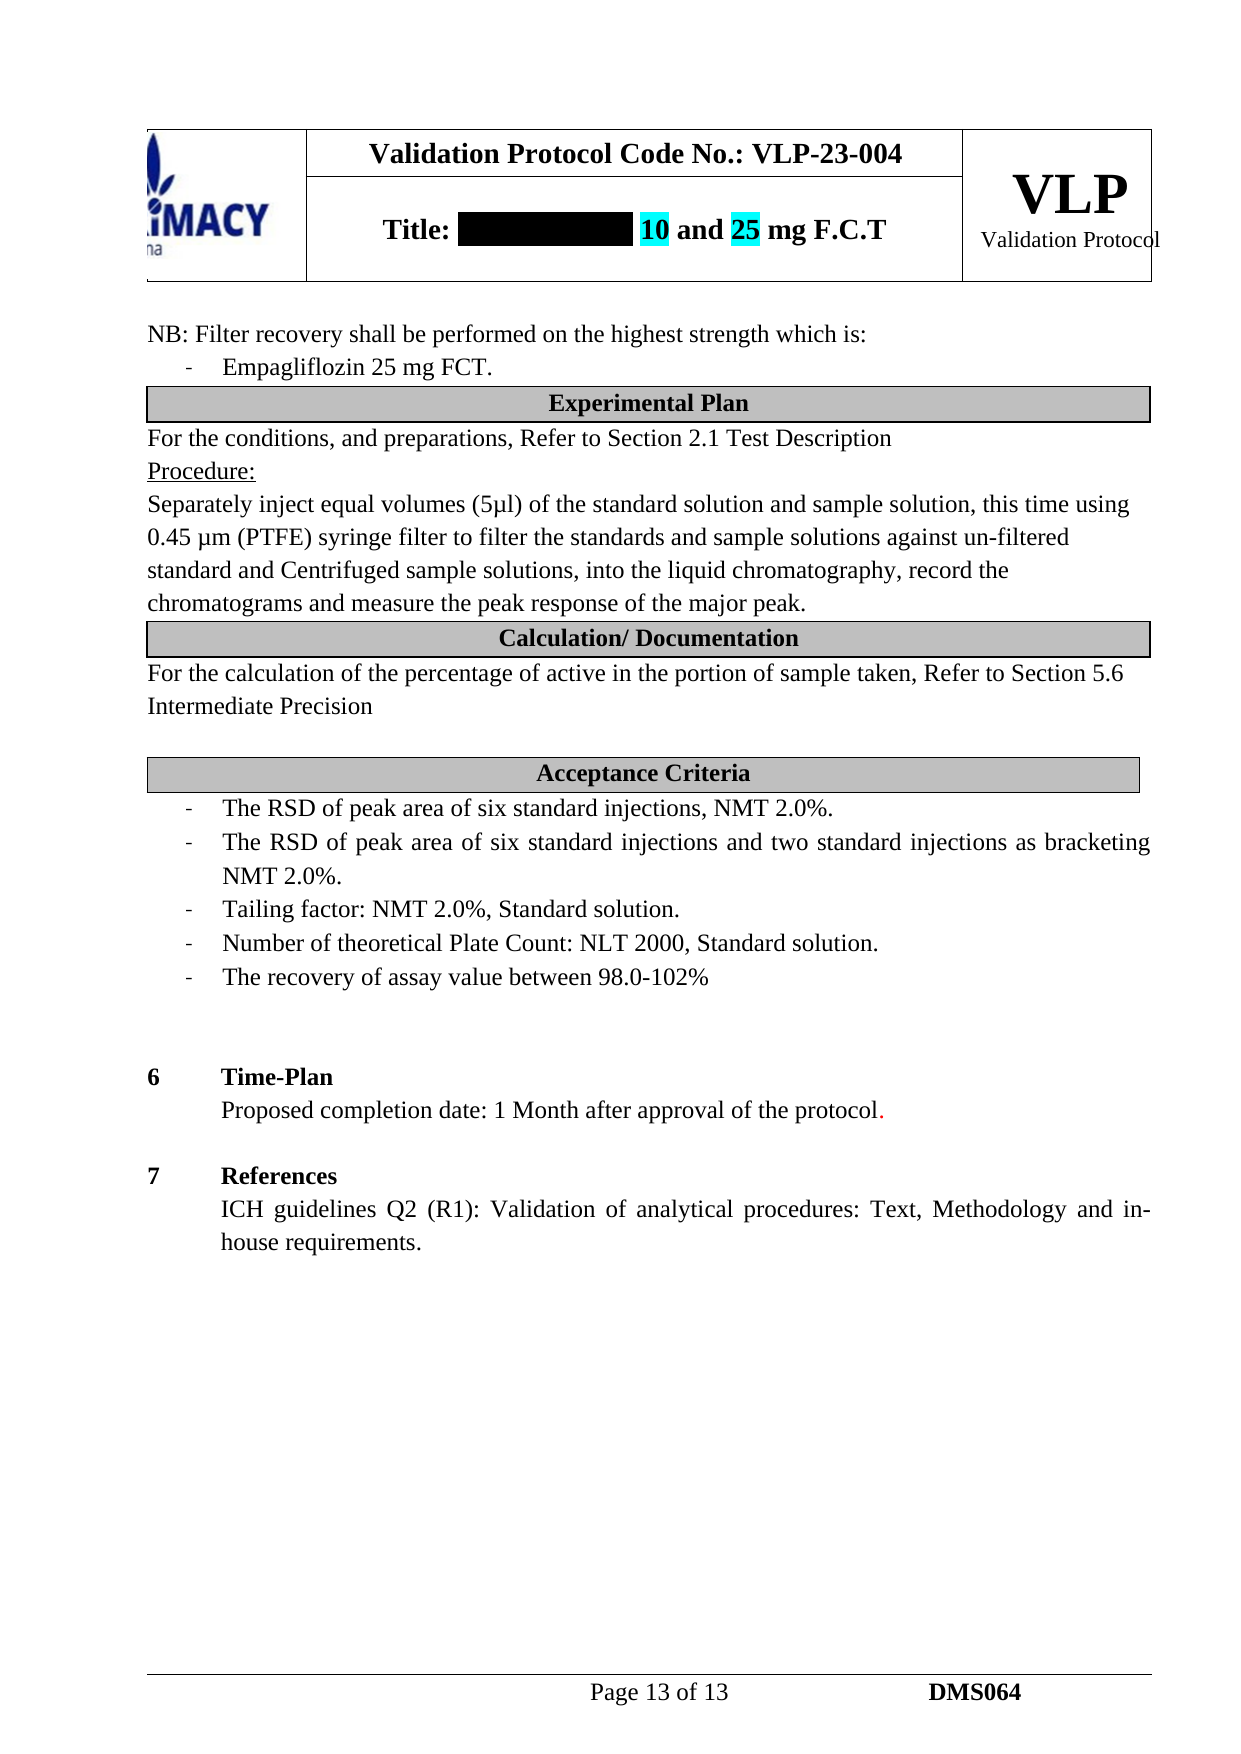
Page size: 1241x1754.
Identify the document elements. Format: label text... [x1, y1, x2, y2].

list Empagliflozin 25 mg FCT. [184, 352, 1152, 381]
text Procedure: [147, 456, 1152, 484]
subtitle References [147, 1161, 1152, 1190]
table_header Acceptance Criteria [148, 758, 1139, 792]
list Tailing factor: NMT 2.0%, Standard solution. [184, 894, 1152, 924]
text Proposed completion date: 1 Month after approval of the protocol. [147, 1095, 1152, 1124]
list The RSD of peak area of six standard injections and two standard injections as bracketing NMT 2.0%. [184, 827, 1152, 890]
picture [147, 132, 289, 279]
table_header Calculation/ Documentation [148, 622, 1149, 656]
list The recovery of assay value between 98.0-102% [184, 962, 1152, 992]
list The RSD of peak area of six standard injections, NMT 2.0%. [184, 793, 1152, 823]
text For the conditions, and preparations, Refer to Section 2.1 Test Description [147, 423, 1152, 451]
subtitle Time-Plan [147, 1062, 1152, 1091]
subtitle ICH guidelines Q2 (R1): Validation of analytical procedures: Text, Methodology and in-house requirements. [221, 1194, 1152, 1256]
text NB: Filter recovery shall be performed on the highest strength which is: [147, 319, 1152, 347]
list Number of theoretical Plate Count: NLT 2000, Standard solution. [184, 928, 1152, 958]
text For the calculation of the percentage of active in the portion of sample taken, Refer to Section 5.6 Intermediate Precision [147, 658, 1152, 719]
table_header Experimental Plan [148, 387, 1149, 421]
